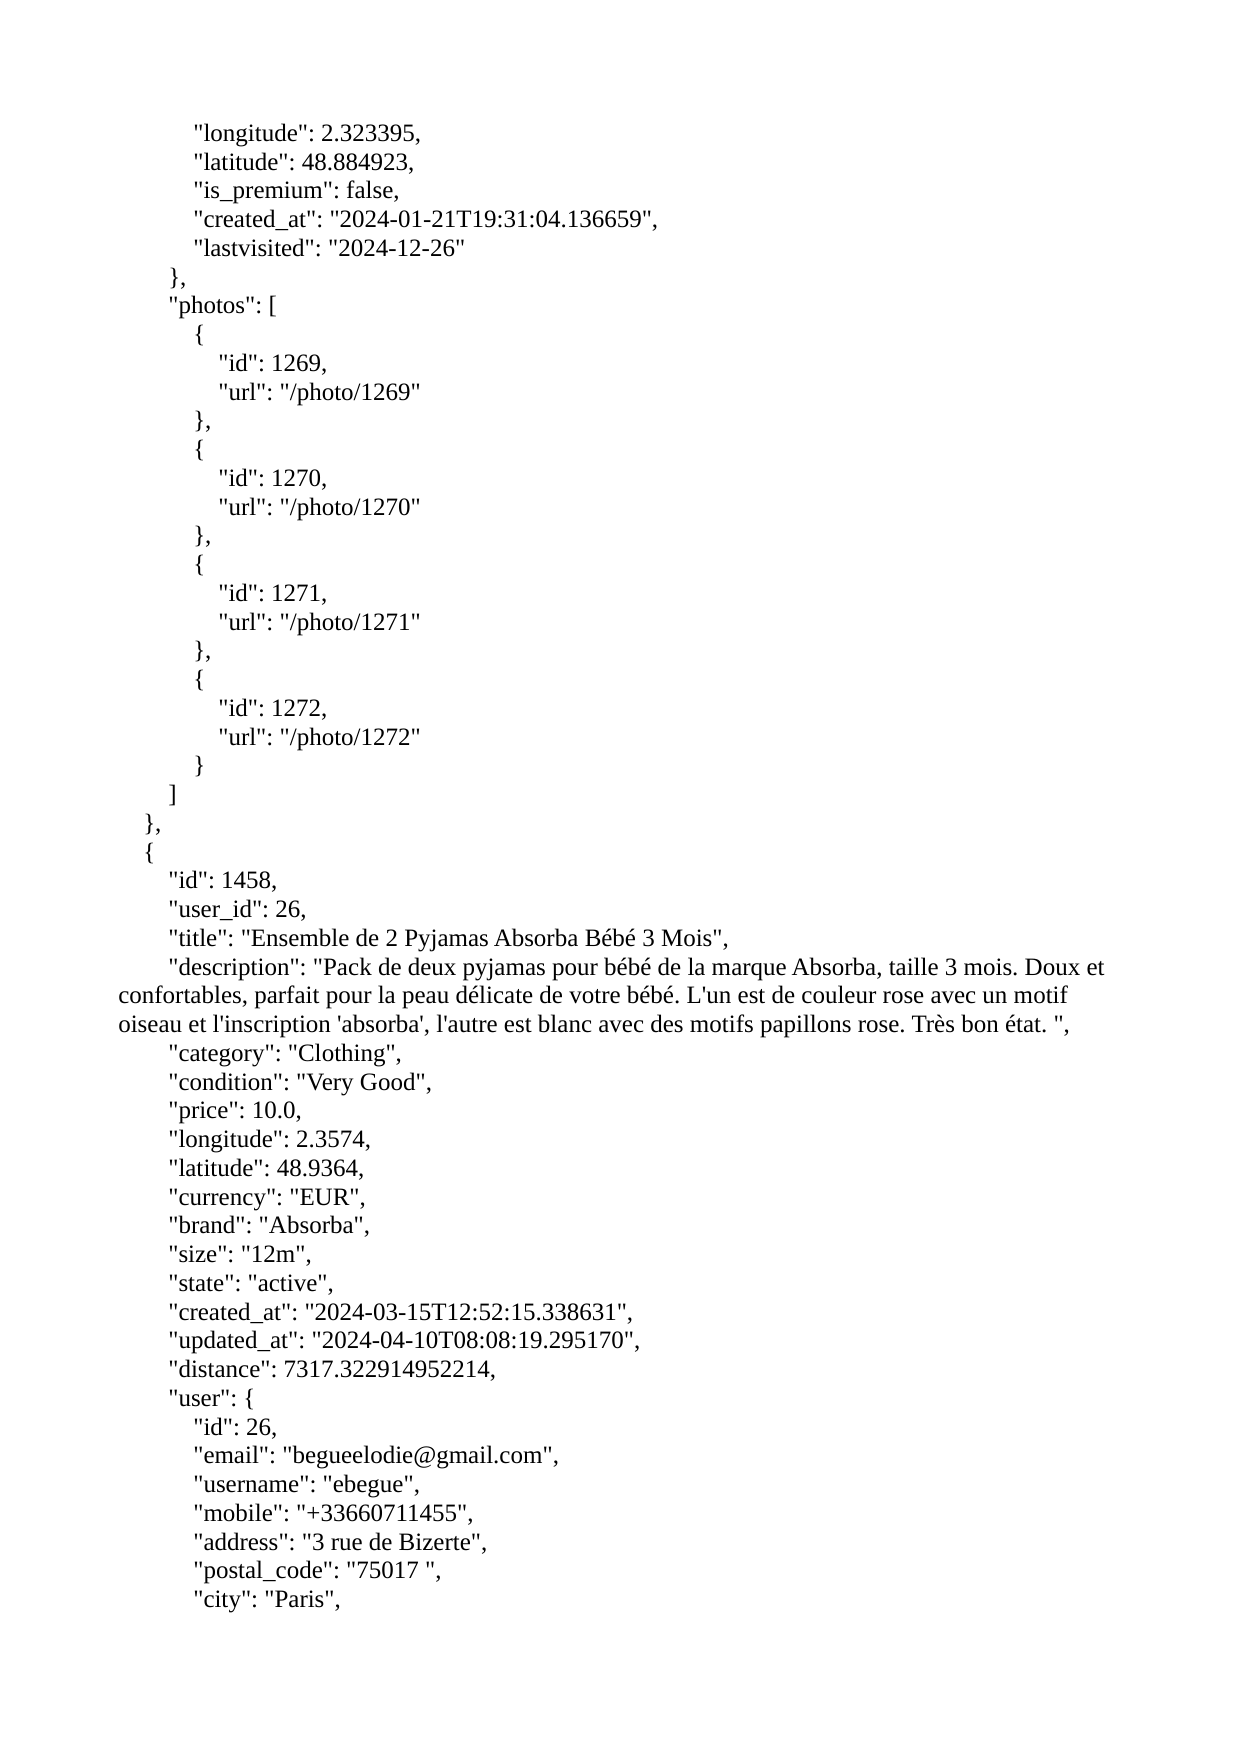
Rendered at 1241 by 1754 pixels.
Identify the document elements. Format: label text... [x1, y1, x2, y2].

text "user": { [118, 1383, 1122, 1412]
text "latitude": 48.884923, [118, 147, 1122, 176]
text "url": "/photo/1269" [118, 377, 1122, 406]
text "title": "Ensemble de 2 Pyjamas Absorba Bébé 3 Mois", [118, 923, 1122, 952]
text "url": "/photo/1271" [118, 607, 1122, 636]
text ] [118, 779, 1122, 808]
text { [118, 664, 1122, 693]
text "lastvisited": "2024-12-26" [118, 233, 1122, 262]
text }, [118, 808, 1122, 837]
text }, [118, 521, 1122, 549]
text { [118, 549, 1122, 578]
text "longitude": 2.3574, [118, 1124, 1122, 1153]
text "id": 1458, [118, 866, 1122, 894]
text "condition": "Very Good", [118, 1067, 1122, 1096]
text "size": "12m", [118, 1239, 1122, 1268]
text "description": "Pack de deux pyjamas pour bébé de la marque Absorba, taille 3 mois. Doux et confortables, parfait pour la peau délicate de votre bébé. L'un est de couleur rose avec un motif oiseau et l'inscription 'absorba', l'autre est blanc avec des motifs papillons rose. Très bon état. ", [118, 952, 1122, 1038]
text "created_at": "2024-03-15T12:52:15.338631", [118, 1297, 1122, 1326]
text { [118, 319, 1122, 348]
text "username": "ebegue", [118, 1469, 1122, 1498]
text } [118, 751, 1122, 779]
text "id": 1272, [118, 693, 1122, 722]
text "id": 1270, [118, 463, 1122, 492]
text "city": "Paris", [118, 1584, 1122, 1613]
text "id": 1269, [118, 348, 1122, 377]
text }, [118, 262, 1122, 291]
text "photos": [ [118, 291, 1122, 319]
text { [118, 434, 1122, 463]
text "price": 10.0, [118, 1096, 1122, 1124]
text "url": "/photo/1272" [118, 722, 1122, 751]
text "currency": "EUR", [118, 1182, 1122, 1211]
text "is_premium": false, [118, 176, 1122, 204]
text "email": "begueelodie@gmail.com", [118, 1441, 1122, 1469]
text "created_at": "2024-01-21T19:31:04.136659", [118, 204, 1122, 233]
text "user_id": 26, [118, 894, 1122, 923]
text "id": 1271, [118, 578, 1122, 607]
text }, [118, 406, 1122, 434]
text "state": "active", [118, 1268, 1122, 1297]
text { [118, 837, 1122, 866]
text "updated_at": "2024-04-10T08:08:19.295170", [118, 1326, 1122, 1354]
text "address": "3 rue de Bizerte", [118, 1527, 1122, 1556]
text }, [118, 636, 1122, 664]
text "url": "/photo/1270" [118, 492, 1122, 521]
text "id": 26, [118, 1412, 1122, 1441]
text "distance": 7317.322914952214, [118, 1354, 1122, 1383]
text "brand": "Absorba", [118, 1211, 1122, 1239]
text "longitude": 2.323395, [118, 118, 1122, 147]
text "postal_code": "75017 ", [118, 1556, 1122, 1584]
text "mobile": "+33660711455", [118, 1498, 1122, 1527]
text "latitude": 48.9364, [118, 1153, 1122, 1182]
text "category": "Clothing", [118, 1038, 1122, 1067]
